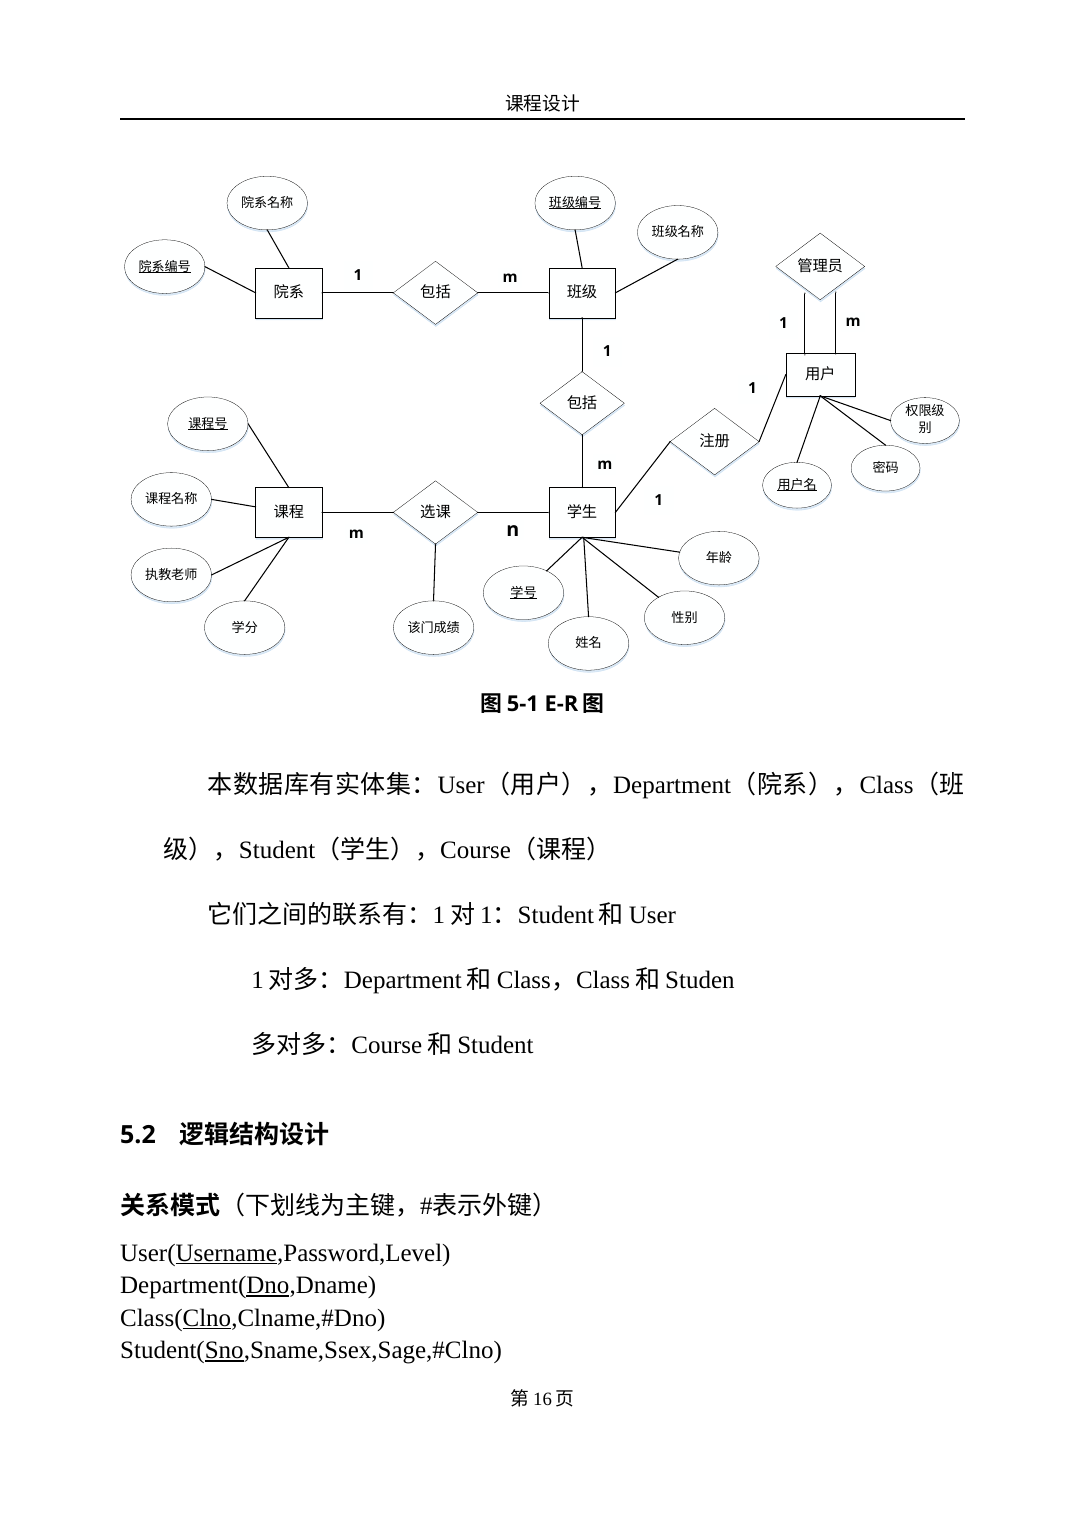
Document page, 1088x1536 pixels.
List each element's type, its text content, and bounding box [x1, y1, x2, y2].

text 多对多：Course和Student [120, 1010, 965, 1075]
title 逻辑结构设计 [120, 1100, 965, 1165]
text 图5-1 E-R图 [120, 685, 965, 718]
text Student(Sno,Sname,Ssex,Sage,#Clno) [120, 1333, 965, 1366]
text User(Username,Password,Level) [120, 1236, 965, 1268]
text 1对多：Department和Class，Class和Studen [120, 945, 965, 1010]
text Class(Clno,Clname,#Dno) [120, 1301, 965, 1333]
text Department(Dno,Dname) [120, 1268, 965, 1301]
text 本数据库有实体集：User（用户），Department（院系），Class（班级），Student（学生），Course（课程） [164, 750, 965, 880]
text 它们之间的联系有：1对1：Student和User [120, 880, 965, 945]
text 关系模式（下划线为主键，#表示外键） [120, 1171, 965, 1236]
